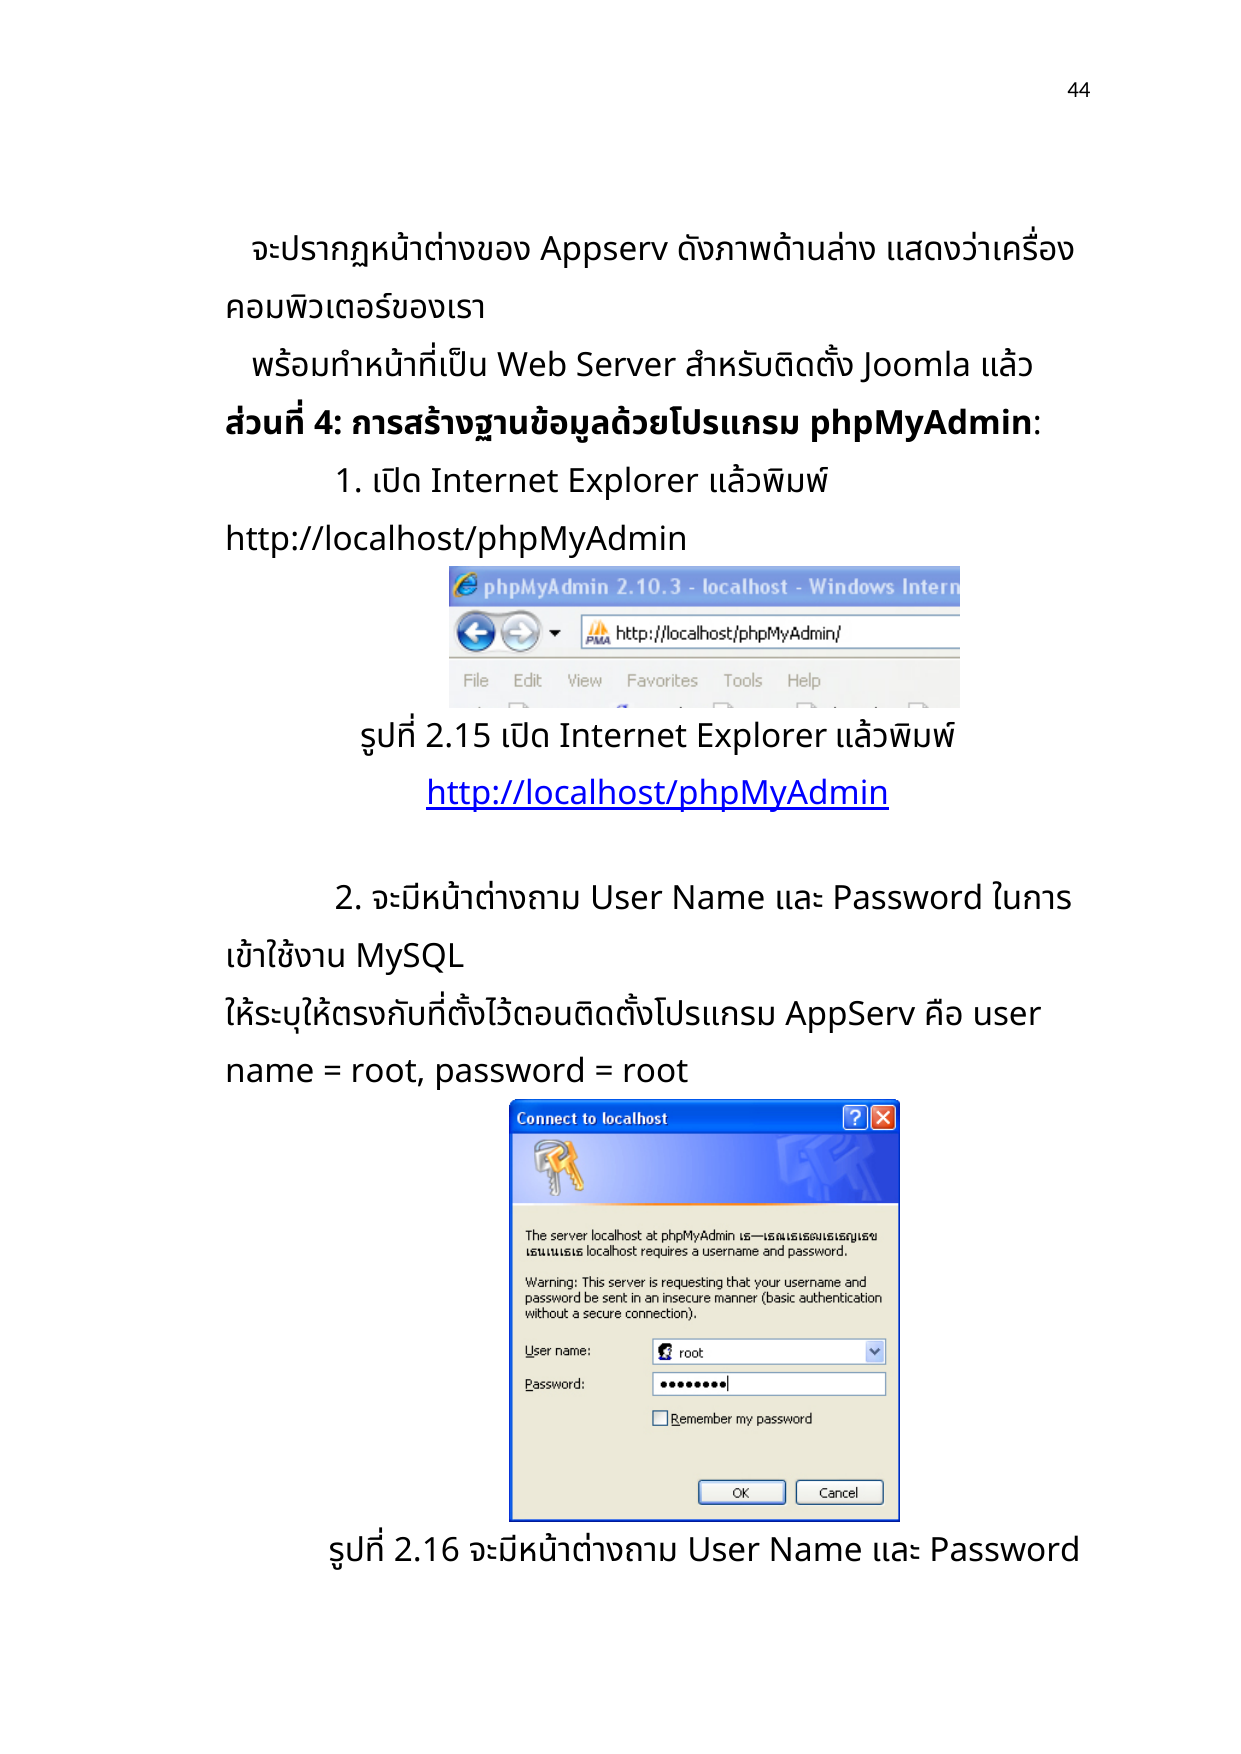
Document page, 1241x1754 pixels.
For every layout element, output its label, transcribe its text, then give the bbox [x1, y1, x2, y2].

text 1. เปิด Internet Explorer แล้วพิมพ์ http://localhost/phpMyAdmin [225, 457, 1090, 560]
text ให้ระบุให้ตรงกับที่ตั้งไว้ตอนติดตั้งโปรแกรม AppServ คือ user name = root, password = root [225, 990, 1090, 1092]
text รูปที่ 2.16 จะมีหน้าต่างถาม User Name และ Password [319, 1525, 1090, 1576]
text ส่วนที่ 4: การสร้างฐานข้อมูลด้วยโปรแกรม phpMyAdmin: [225, 399, 1090, 450]
text รูปที่ 2.15 เปิด Internet Explorerแล้วพิมพ์ http://localhost/phpMyAdmin [225, 712, 1090, 814]
text จะปรากฏหน้าต่างของ Appserv ดังภาพด้านล่าง แสดงว่าเครื่องคอมพิวเตอร์ของเรา [225, 225, 1090, 333]
text พร้อมทำหน้าที่เป็น Web Server สำหรับติดตั้ง Joomla แล้ว [225, 341, 1090, 392]
text 2. จะมีหน้าต่างถาม User Name และ Password ในการเข้าใช้งาน MySQL [225, 873, 1090, 982]
